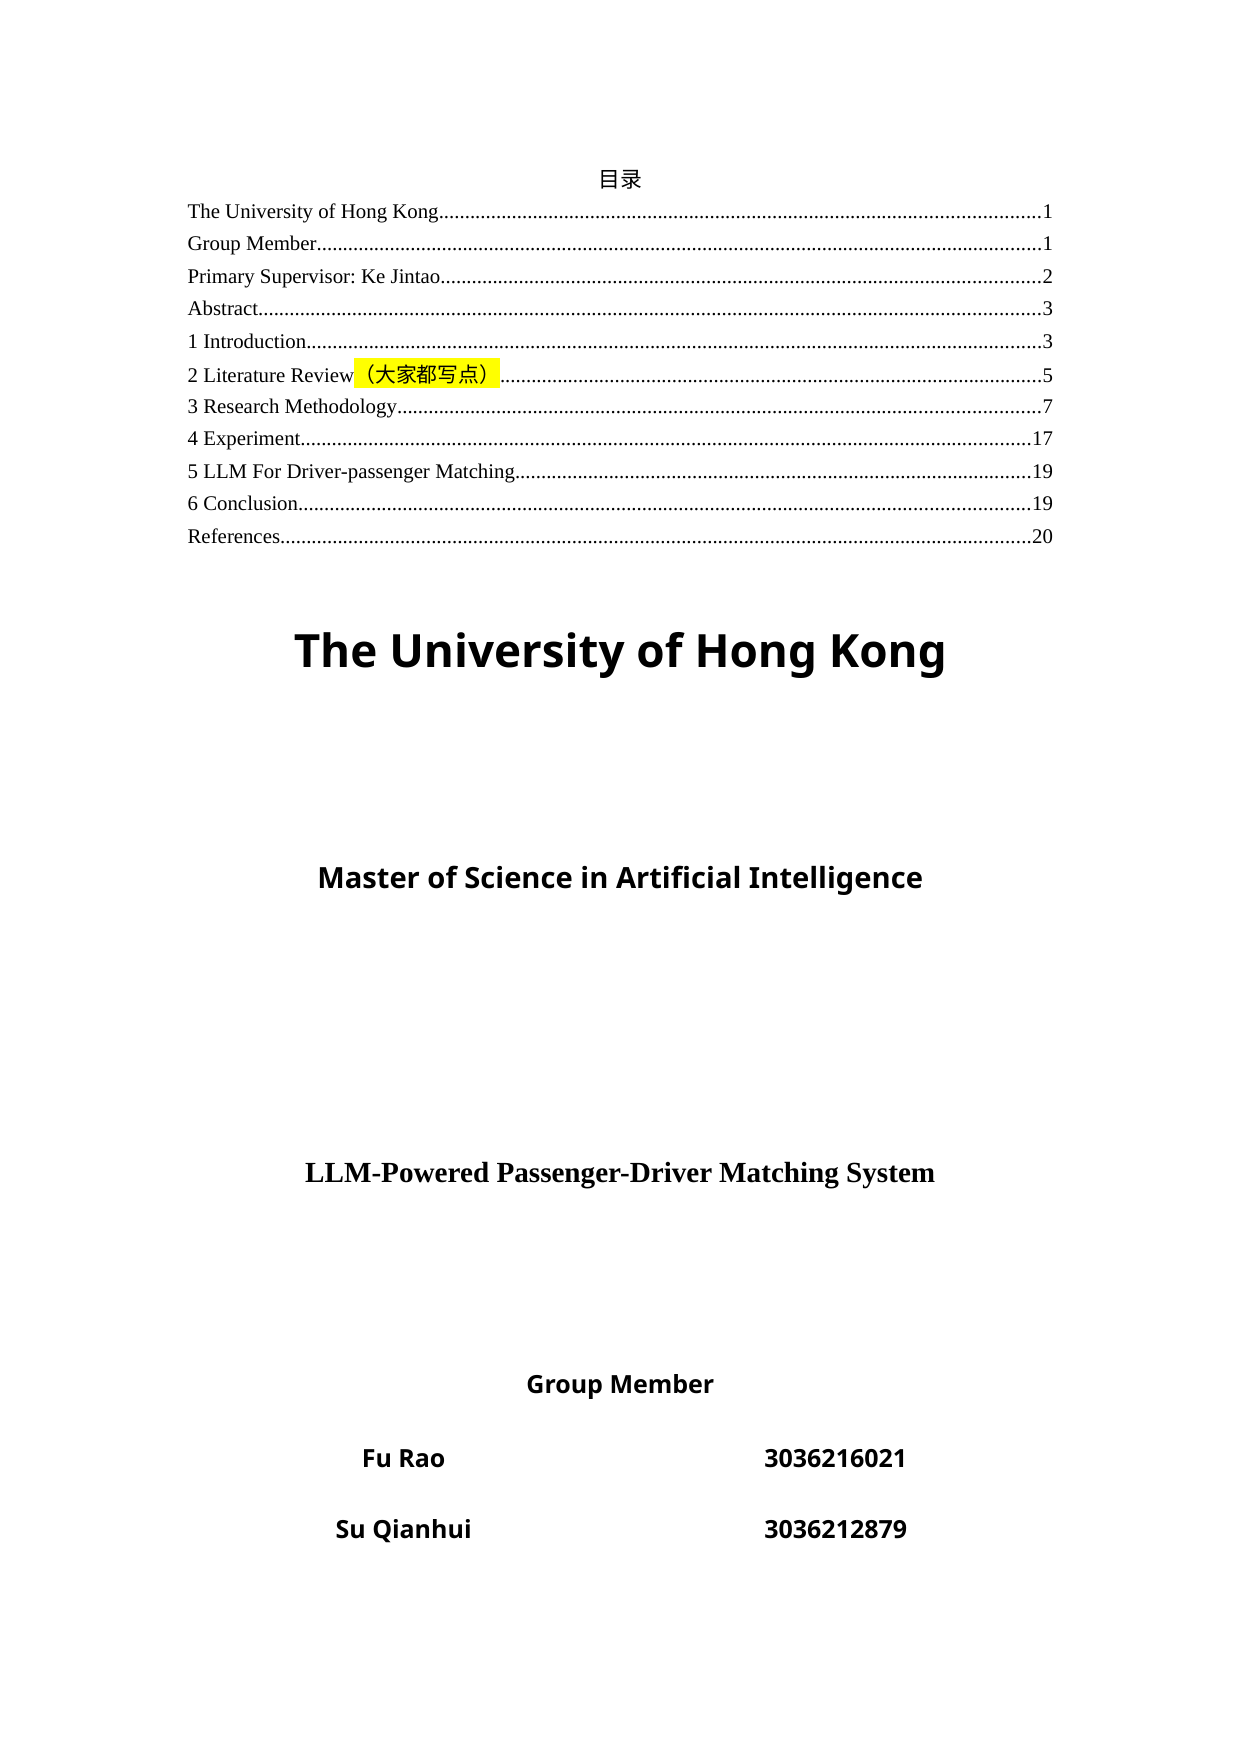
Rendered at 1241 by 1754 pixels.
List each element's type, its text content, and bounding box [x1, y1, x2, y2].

text LLM-Powered Passenger-Driver Matching System [187, 1139, 1053, 1204]
text The University of Hong Kong [187, 617, 1053, 682]
text Group Member [187, 1351, 1053, 1416]
table_header 3036216021 [620, 1425, 1052, 1496]
table_cell 3036212879 [620, 1496, 1052, 1567]
table_cell Su Qianhui [188, 1496, 619, 1567]
text Master of Science in Artificial Intelligence [187, 844, 1053, 909]
table_header Fu Rao [188, 1425, 619, 1496]
